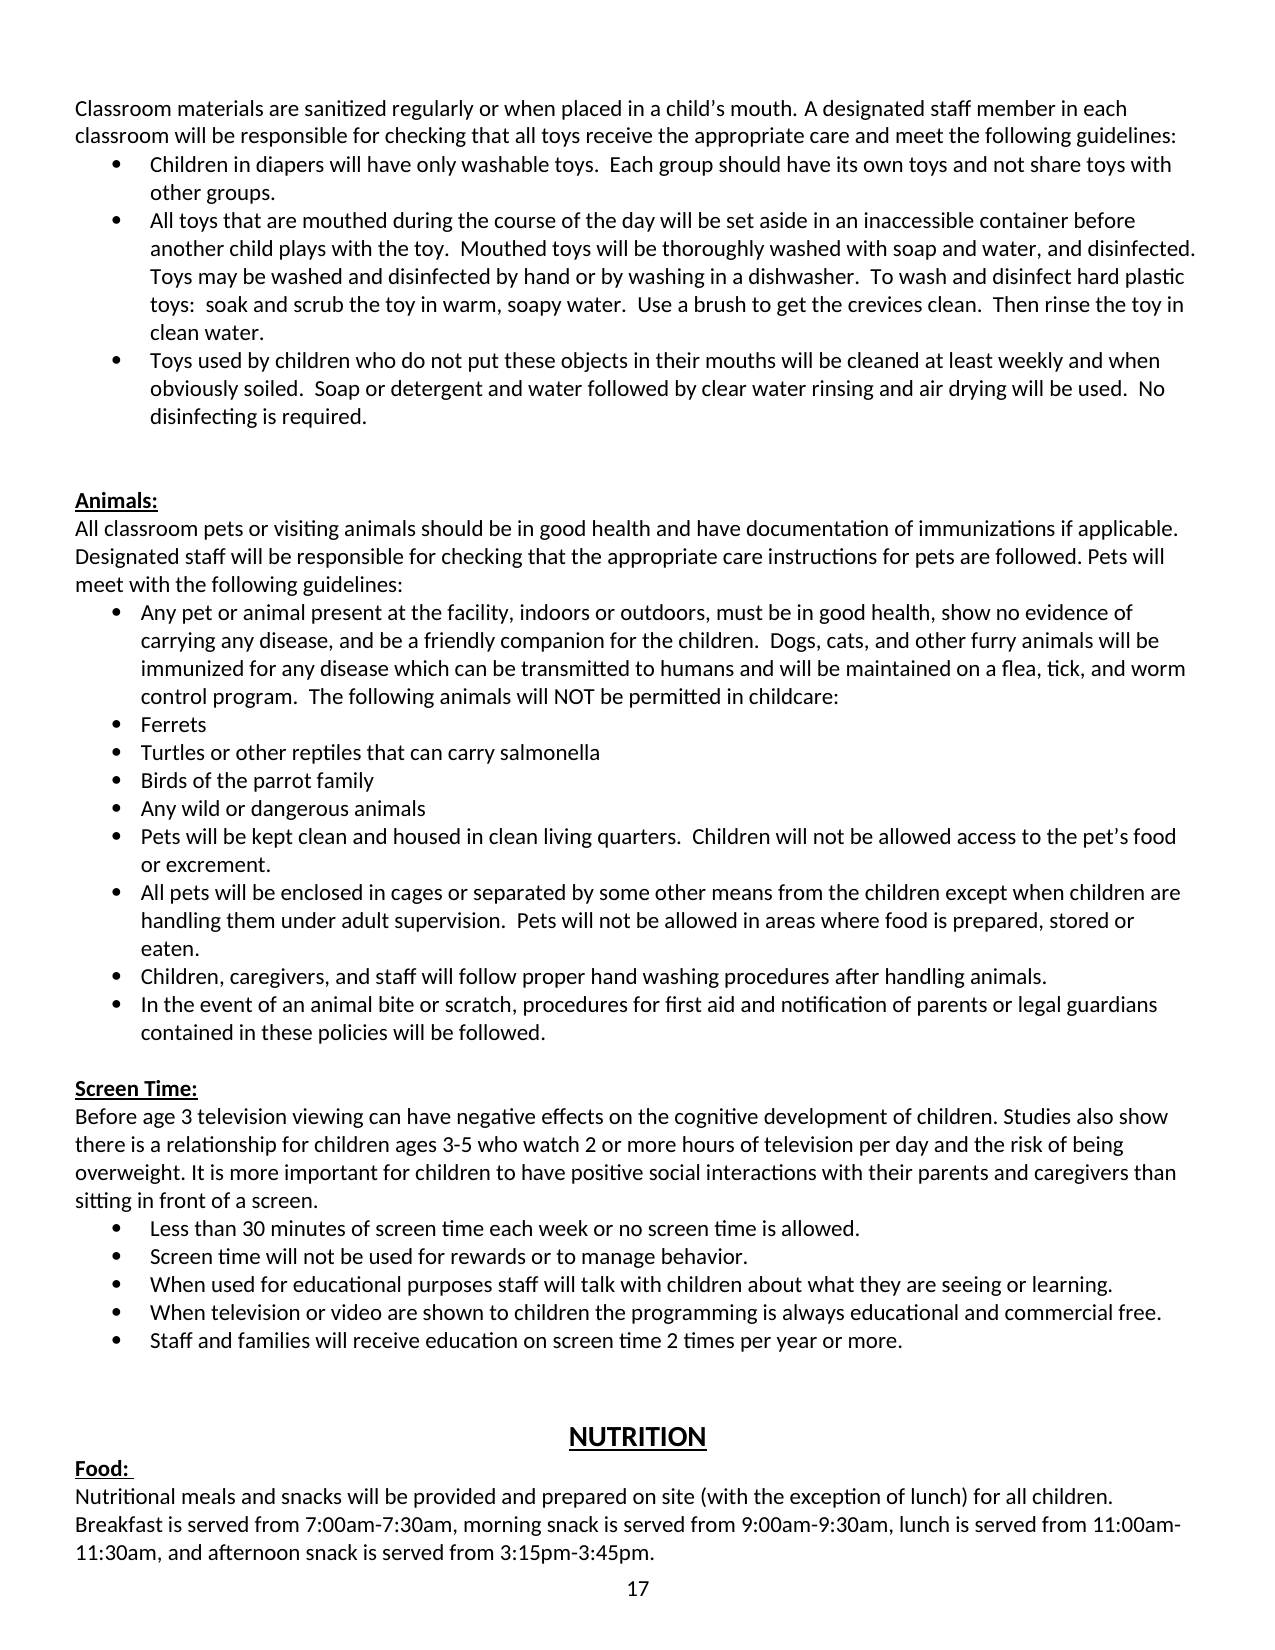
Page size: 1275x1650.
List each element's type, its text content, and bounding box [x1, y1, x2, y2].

list Screen time will not be used for rewards or to manage behavior. [112, 1242, 1200, 1271]
text Designated staff will be responsible for checking that the appropriate care instructions for pets are followed. Pets will meet with the following guidelines: [75, 542, 1200, 598]
list Turtles or other reptiles that can carry salmonella [112, 738, 1200, 766]
list All toys that are mouthed during the course of the day will be set aside in an inaccessible container before another child plays with the toy. Mouthed toys will be thoroughly washed with soap and water, and disinfected. Toys may be washed and disinfected by hand or by washing in a dishwasher. To wash and disinfect hard plastic toys: soak and scrub the toy in warm, soapy water. Use a brush to get the crevices clean. Then rinse the toy in clean water. [112, 206, 1200, 346]
list Children, caregivers, and staff will follow proper hand washing procedures after handling animals. [112, 962, 1200, 990]
text Food: [75, 1454, 1200, 1482]
list All pets will be enclosed in cages or separated by some other means from the children except when children are handling them under adult supervision. Pets will not be allowed in areas where food is prepared, stored or eaten. [112, 878, 1200, 962]
list Staff and families will receive education on screen time 2 times per year or more. [112, 1327, 1200, 1354]
list In the event of an animal bite or scratch, procedures for first aid and notification of parents or legal guardians contained in these policies will be followed. [112, 990, 1200, 1046]
text Before age 3 television viewing can have negative effects on the cognitive development of children. Studies also show there is a relationship for children ages 3-5 who watch 2 or more hours of television per day and the risk of being overweight. It is more important for children to have positive social interactions with their parents and caregivers than sitting in front of a screen. [75, 1102, 1200, 1214]
text NUTRITION [75, 1418, 1200, 1454]
list Birds of the parrot family [112, 766, 1200, 794]
list Pets will be kept clean and housed in clean living quarters. Children will not be allowed access to the pet’s food or excrement. [112, 822, 1200, 878]
text Nutritional meals and snacks will be provided and prepared on site (with the exception of lunch) for all children. Breakfast is served from 7:00am-7:30am, morning snack is served from 9:00am-9:30am, lunch is served from 11:00am-11:30am, and afternoon snack is served from 3:15pm-3:45pm. [75, 1482, 1200, 1566]
list When used for educational purposes staff will talk with children about what they are seeing or learning. [112, 1271, 1200, 1298]
text All classroom pets or visiting animals should be in good health and have documentation of immunizations if applicable. [75, 514, 1200, 542]
list When television or video are shown to children the programming is always educational and commercial free. [112, 1298, 1200, 1327]
list Toys used by children who do not put these objects in their mouths will be cleaned at least weekly and when obviously soiled. Soap or detergent and water followed by clear water rinsing and air drying will be used. No disinfecting is required. [112, 346, 1200, 430]
list Any wild or dangerous animals [112, 794, 1200, 822]
list Ferrets [112, 710, 1200, 738]
text Classroom materials are sanitized regularly or when placed in a child’s mouth. A designated staff member in each classroom will be responsible for checking that all toys receive the appropriate care and meet the following guidelines: [75, 94, 1200, 150]
list Children in diapers will have only washable toys. Each group should have its own toys and not share toys with other groups. [112, 150, 1200, 206]
list Any pet or animal present at the facility, indoors or outdoors, must be in good health, show no evidence of carrying any disease, and be a friendly companion for the children. Dogs, cats, and other furry animals will be immunized for any disease which can be transmitted to humans and will be maintained on a flea, tick, and worm control program. The following animals will NOT be permitted in childcare: [112, 598, 1200, 710]
text Screen Time: [75, 1074, 1200, 1102]
list Less than 30 minutes of screen time each week or no screen time is allowed. [112, 1214, 1200, 1242]
text Animals: [75, 486, 1200, 514]
